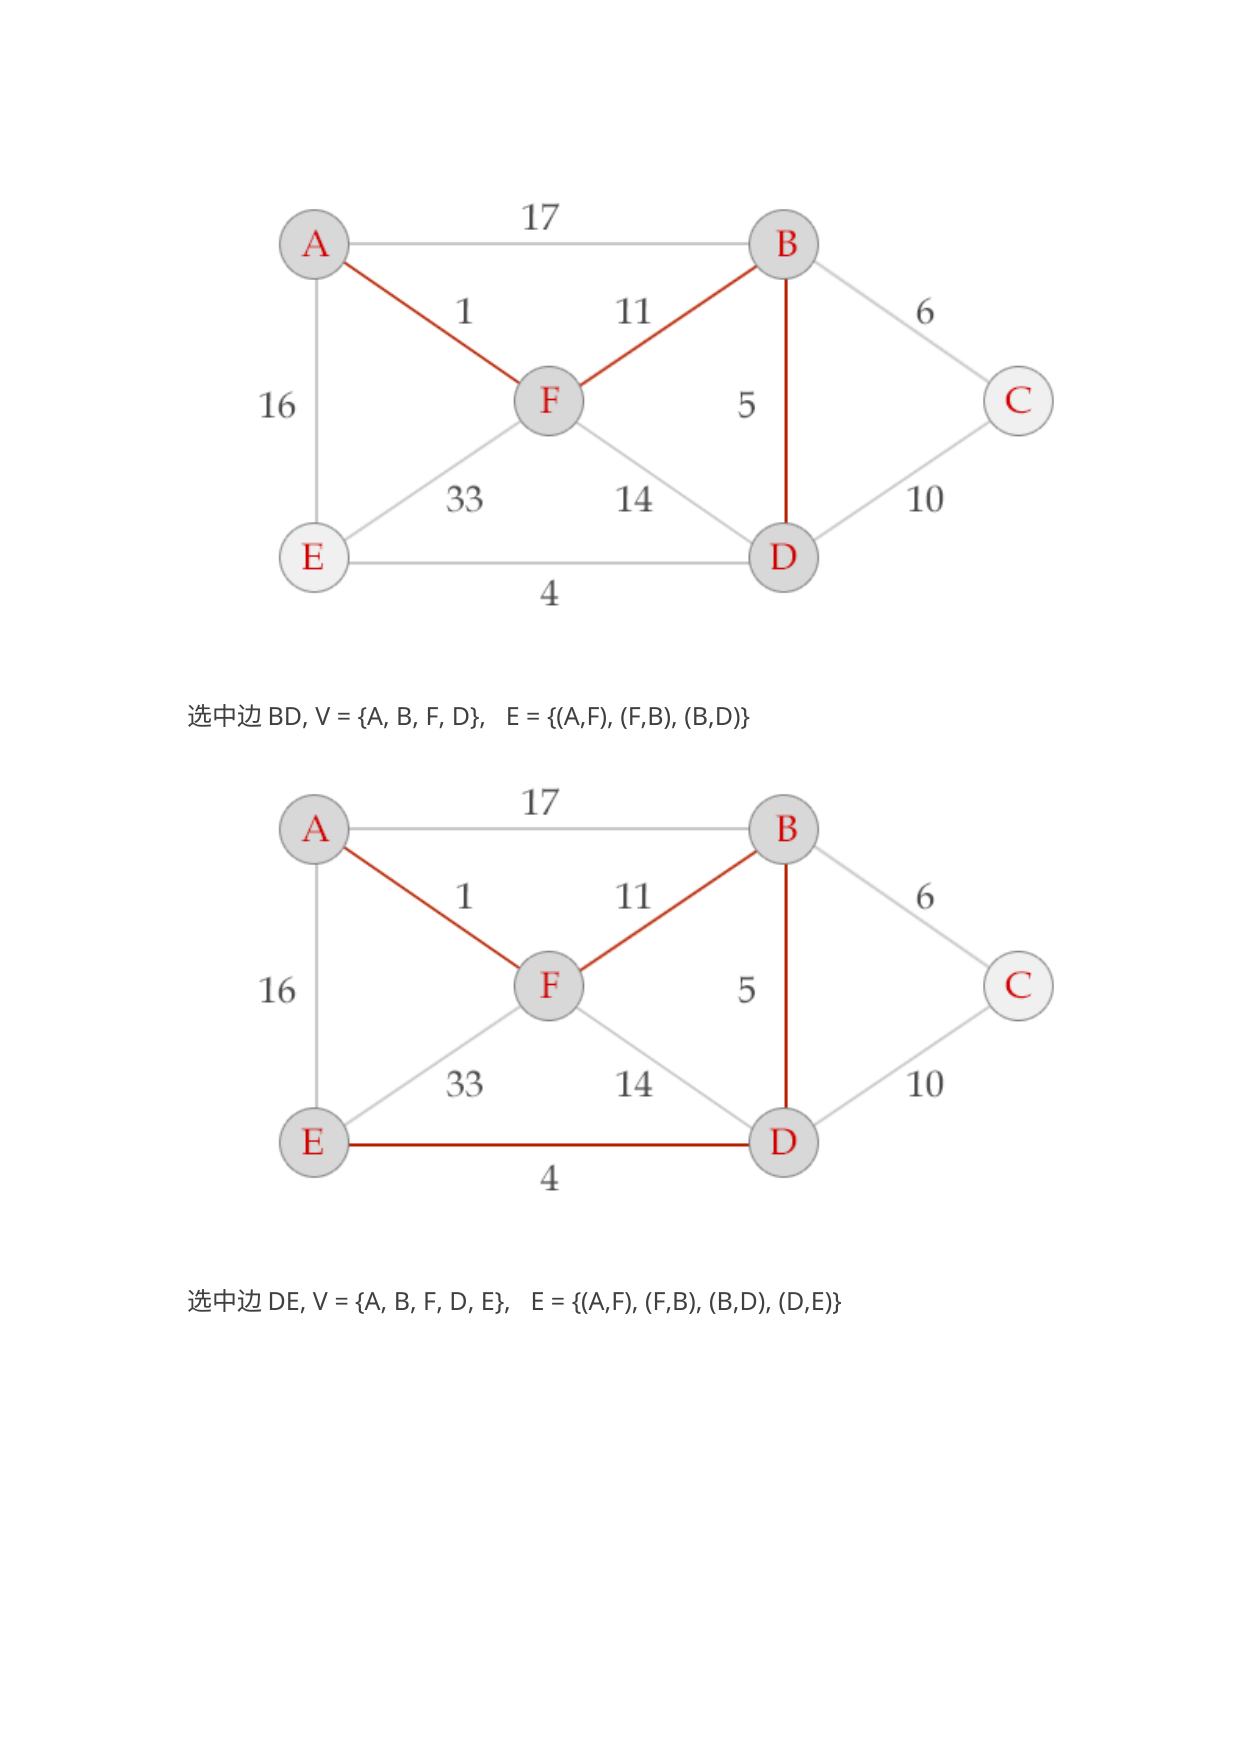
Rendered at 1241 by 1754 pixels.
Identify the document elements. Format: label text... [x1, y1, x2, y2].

picture [187, 162, 1125, 662]
text Prim算法的过程从A开始 V = {A}, E = {} 选中边AF , V = {A, F}, E = {(A,F)} 选中边FB, V = {A, F, B}, E = {(A,F), (F,B)} 选中边BD, V = {A, B, F, D}, E = {(A,F), (F,B), (B,D)} 选中边DE, V = {A, B, F, D, E}, E = {(A,F), (F,B), (B,D), (D,E)} 选中边BC, V = {A, B, F, D, E, c}, E = {(A,F), (F,B), (B,D), (D,E), (B,C)}, 算法结束。 [187, 662, 1053, 747]
text Prim算法的过程从A开始 V = {A}, E = {} 选中边AF , V = {A, F}, E = {(A,F)} 选中边FB, V = {A, F, B}, E = {(A,F), (F,B)} 选中边BD, V = {A, B, F, D}, E = {(A,F), (F,B), (B,D)} 选中边DE, V = {A, B, F, D, E}, E = {(A,F), (F,B), (B,D), (D,E)} 选中边BC, V = {A, B, F, D, E, c}, E = {(A,F), (F,B), (B,D), (D,E), (B,C)}, 算法结束。 [187, 1247, 1053, 1397]
picture [187, 747, 1125, 1247]
